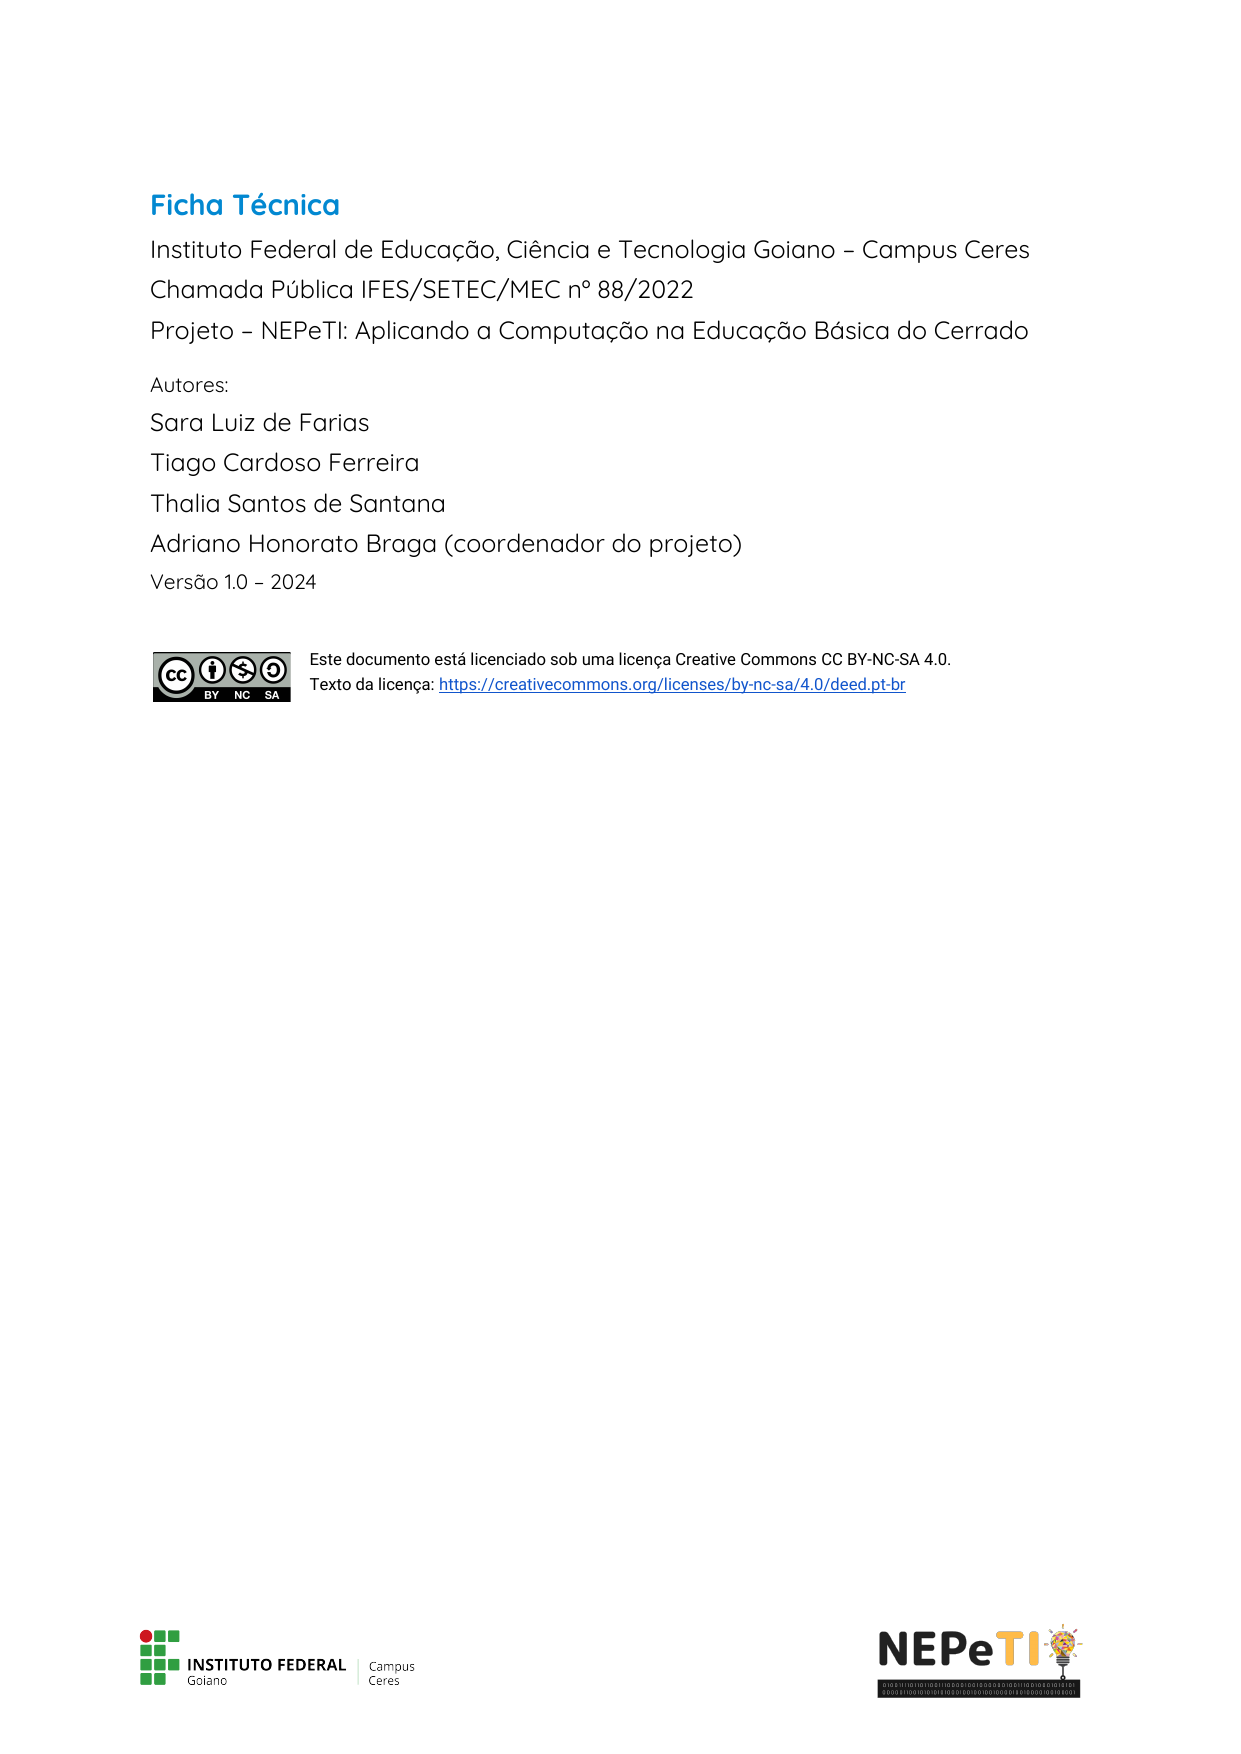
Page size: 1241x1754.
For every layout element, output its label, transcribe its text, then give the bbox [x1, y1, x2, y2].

text Chamada Pública IFES/SETEC/MEC nº 88/2022 [150, 274, 1090, 305]
picture [868, 1620, 1091, 1701]
text Instituto Federal de Educação, Ciência e Tecnologia Goiano – Campus Ceres [150, 233, 1090, 264]
text Adriano Honorato Braga (coordenador do projeto) [150, 528, 1090, 559]
picture [136, 1623, 418, 1697]
text Versão 1.0 – 2024 [150, 568, 1090, 594]
text Thalia Santos de Santana [150, 487, 1090, 518]
text Sara Luiz de Farias [150, 406, 1090, 437]
text Autores: [150, 372, 1090, 398]
text Tiago Cardoso Ferreira [150, 447, 1090, 478]
text Este documento está licenciado sob uma licença Creative Commons CC BY-NC-SA 4.0. [150, 650, 1090, 669]
picture [153, 652, 291, 702]
text Projeto – NEPeTI: Aplicando a Computação na Educação Básica do Cerrado [150, 314, 1090, 346]
text Ficha Técnica [150, 186, 1090, 222]
text Texto da licença: https://creativecommons.org/licenses/by-nc-sa/4.0/deed.pt-br [291, 675, 1090, 695]
